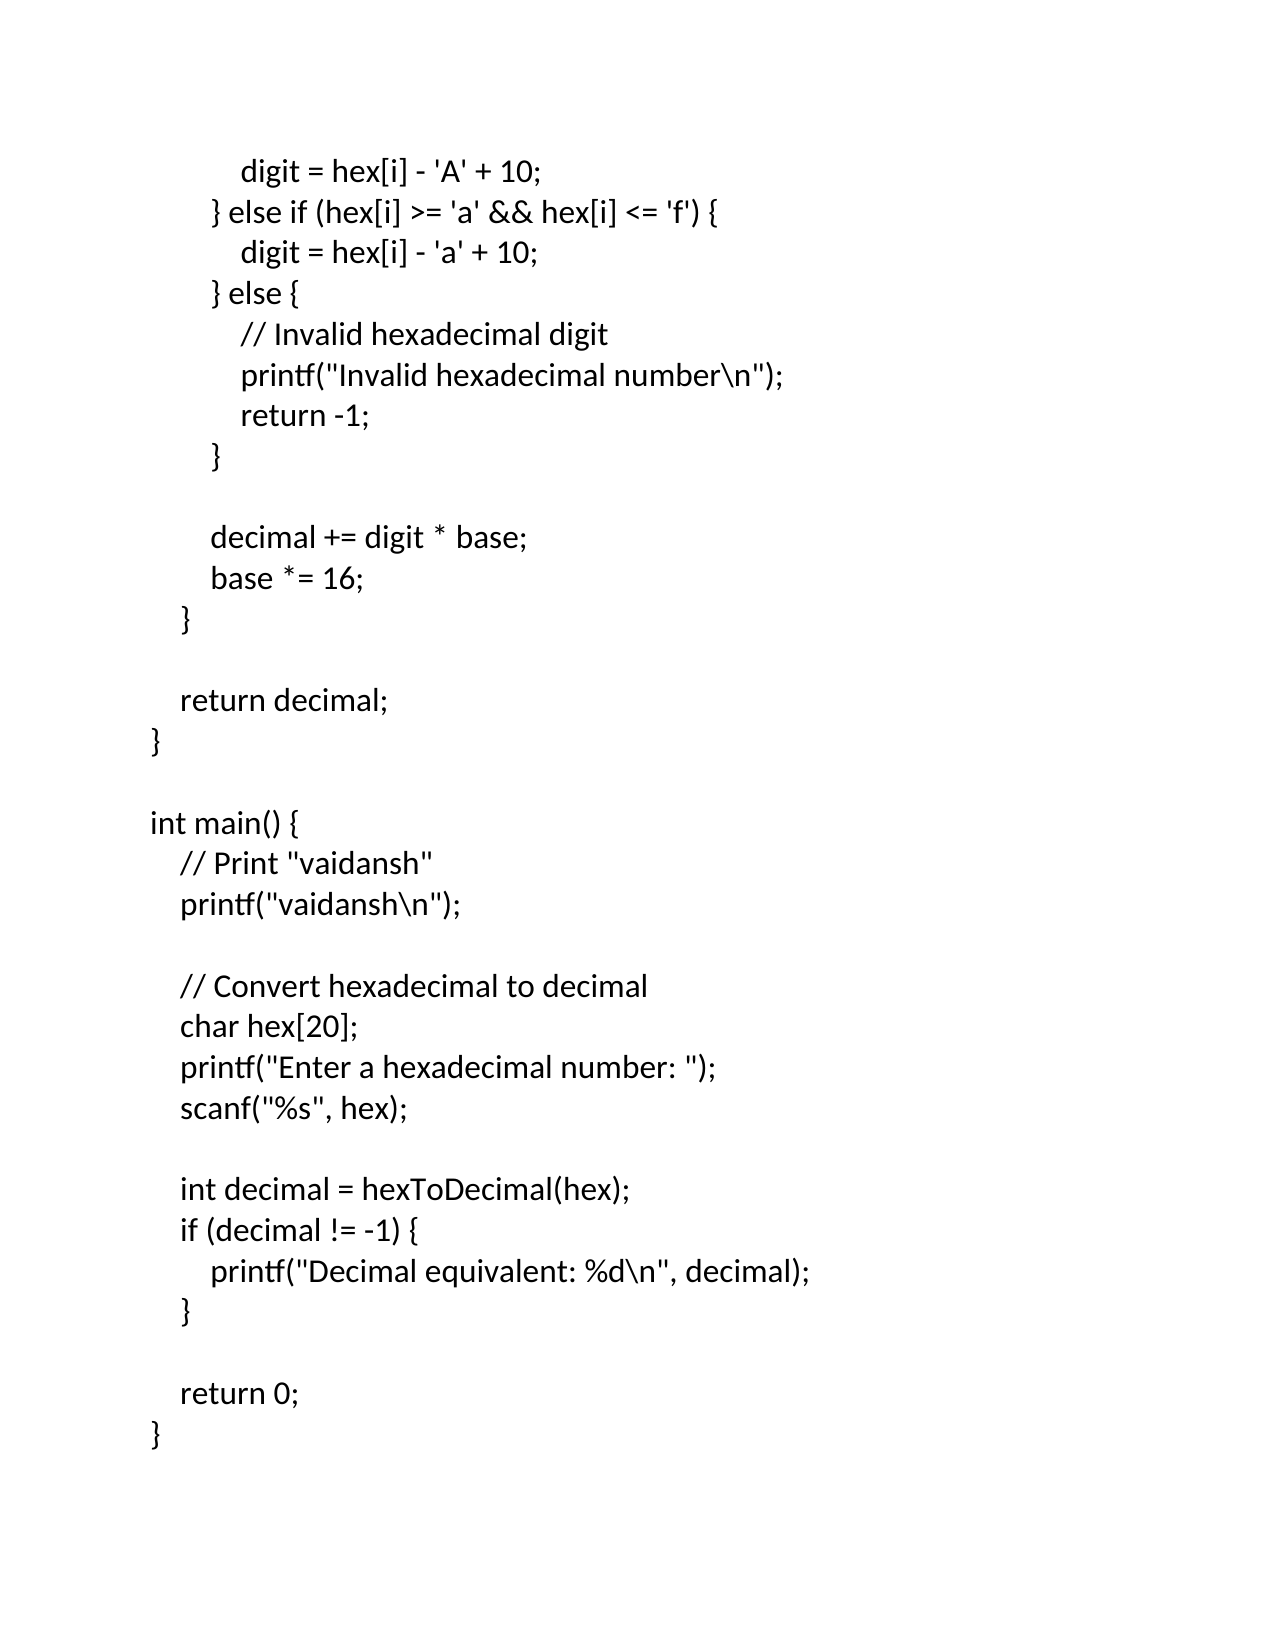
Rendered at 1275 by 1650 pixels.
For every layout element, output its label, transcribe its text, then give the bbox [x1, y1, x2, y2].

text decimal += digit * base; [150, 517, 1125, 557]
text base *= 16; [150, 557, 1125, 598]
text } else if (hex[i] >= 'a' && hex[i] <= 'f') { [150, 191, 1125, 231]
text if (decimal != -1) { [150, 1209, 1125, 1250]
text // Print "vaidansh" [150, 842, 1125, 883]
text } [150, 1413, 1125, 1453]
text int main() { [150, 802, 1125, 842]
text digit = hex[i] - 'a' + 10; [150, 231, 1125, 272]
text digit = hex[i] - 'A' + 10; [150, 150, 1125, 191]
text return -1; [150, 394, 1125, 435]
text printf("Invalid hexadecimal number\n"); [150, 354, 1125, 394]
text return decimal; [150, 679, 1125, 720]
text } [150, 1290, 1125, 1331]
text } else { [150, 272, 1125, 313]
text char hex[20]; [150, 1005, 1125, 1046]
text printf("vaidansh\n"); [150, 883, 1125, 924]
text } [150, 720, 1125, 761]
text } [150, 435, 1125, 476]
text int decimal = hexToDecimal(hex); [150, 1168, 1125, 1209]
text // Convert hexadecimal to decimal [150, 964, 1125, 1005]
text } [150, 598, 1125, 639]
text printf("Enter a hexadecimal number: "); [150, 1046, 1125, 1087]
text scanf("%s", hex); [150, 1087, 1125, 1127]
text // Invalid hexadecimal digit [150, 313, 1125, 354]
text printf("Decimal equivalent: %d\n", decimal); [150, 1250, 1125, 1290]
text return 0; [150, 1372, 1125, 1413]
